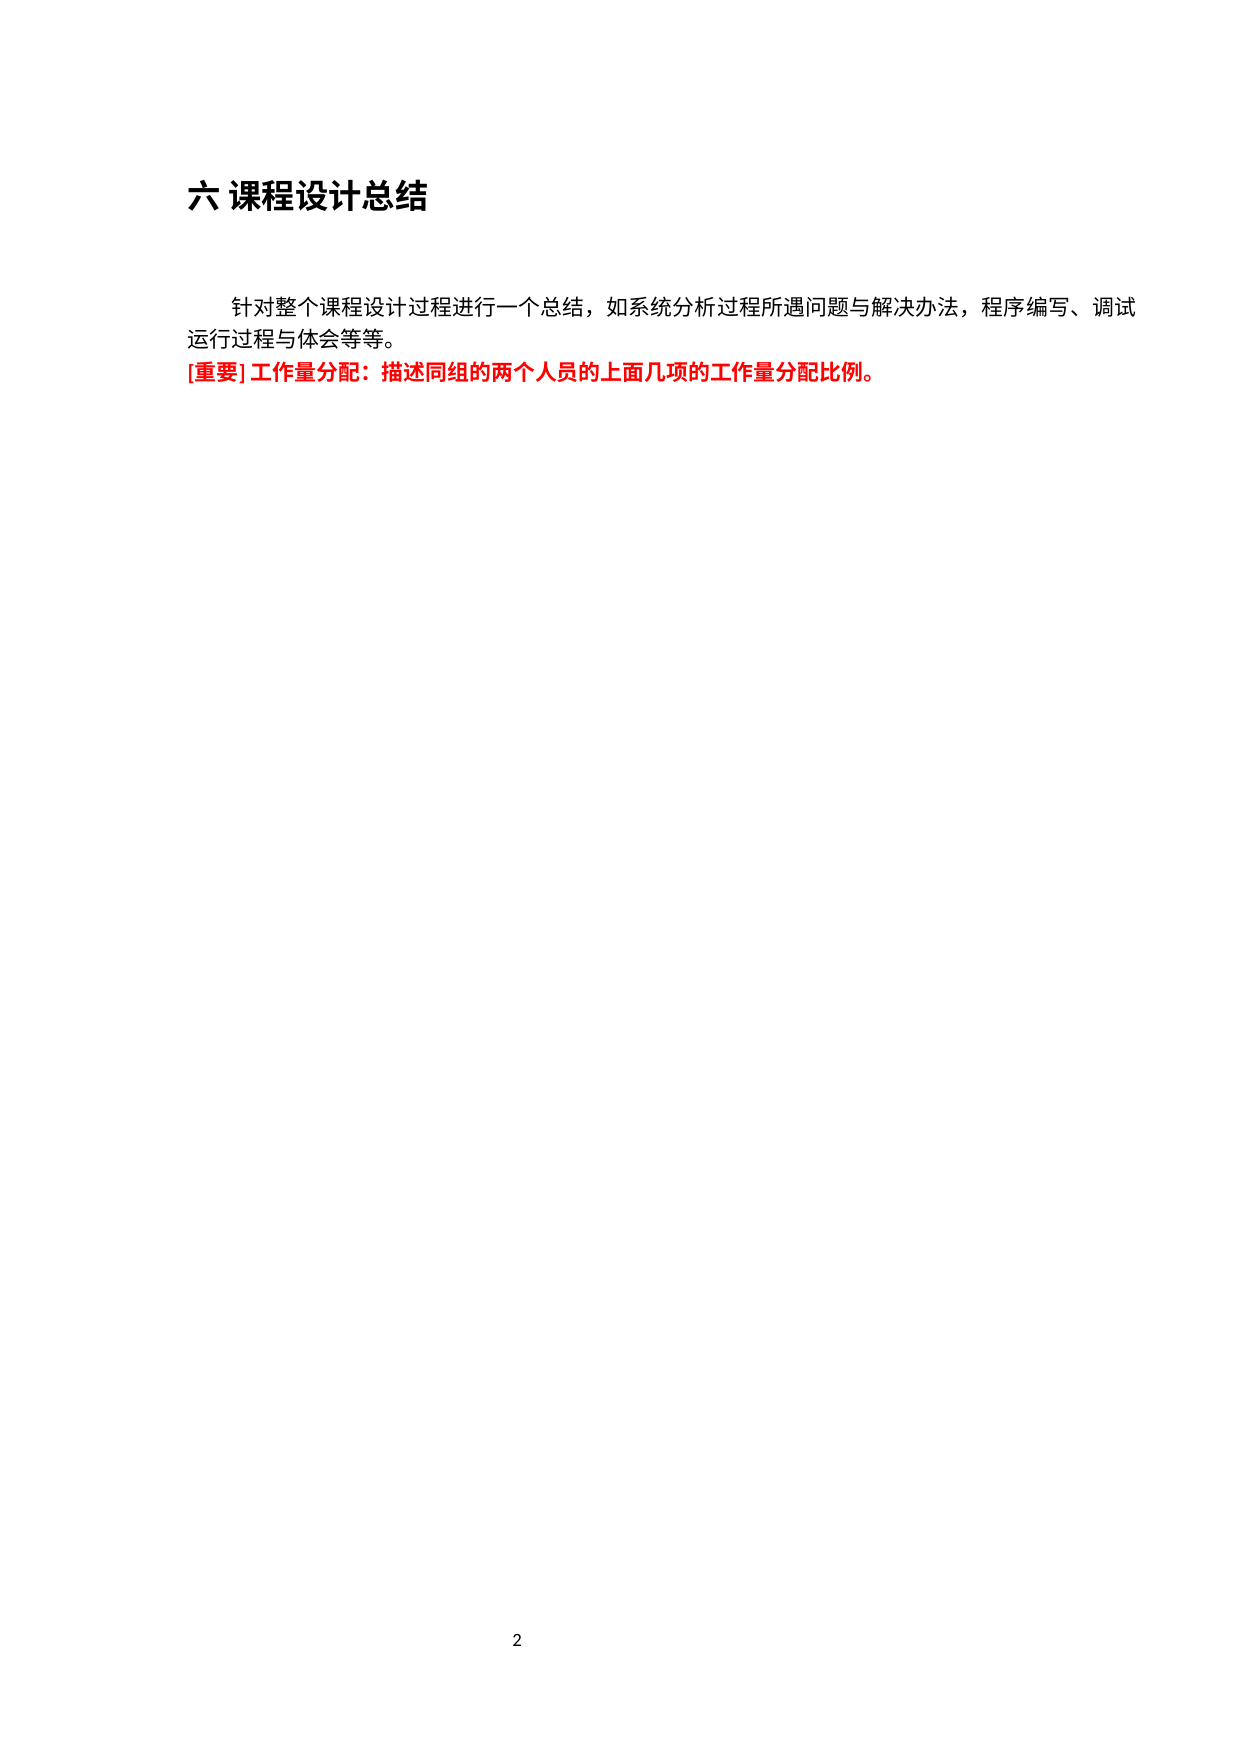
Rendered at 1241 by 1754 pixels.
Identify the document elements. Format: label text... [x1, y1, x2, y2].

text [重要] 工作量分配：描述同组的两个人员的上面几项的工作量分配比例。 [187, 354, 1137, 387]
subtitle 六 课程设计总结 [187, 162, 1137, 227]
text 针对整个课程设计过程进行一个总结，如系统分析过程所遇问题与解决办法，程序编写、调试运行过程与体会等等。 [187, 289, 1137, 354]
